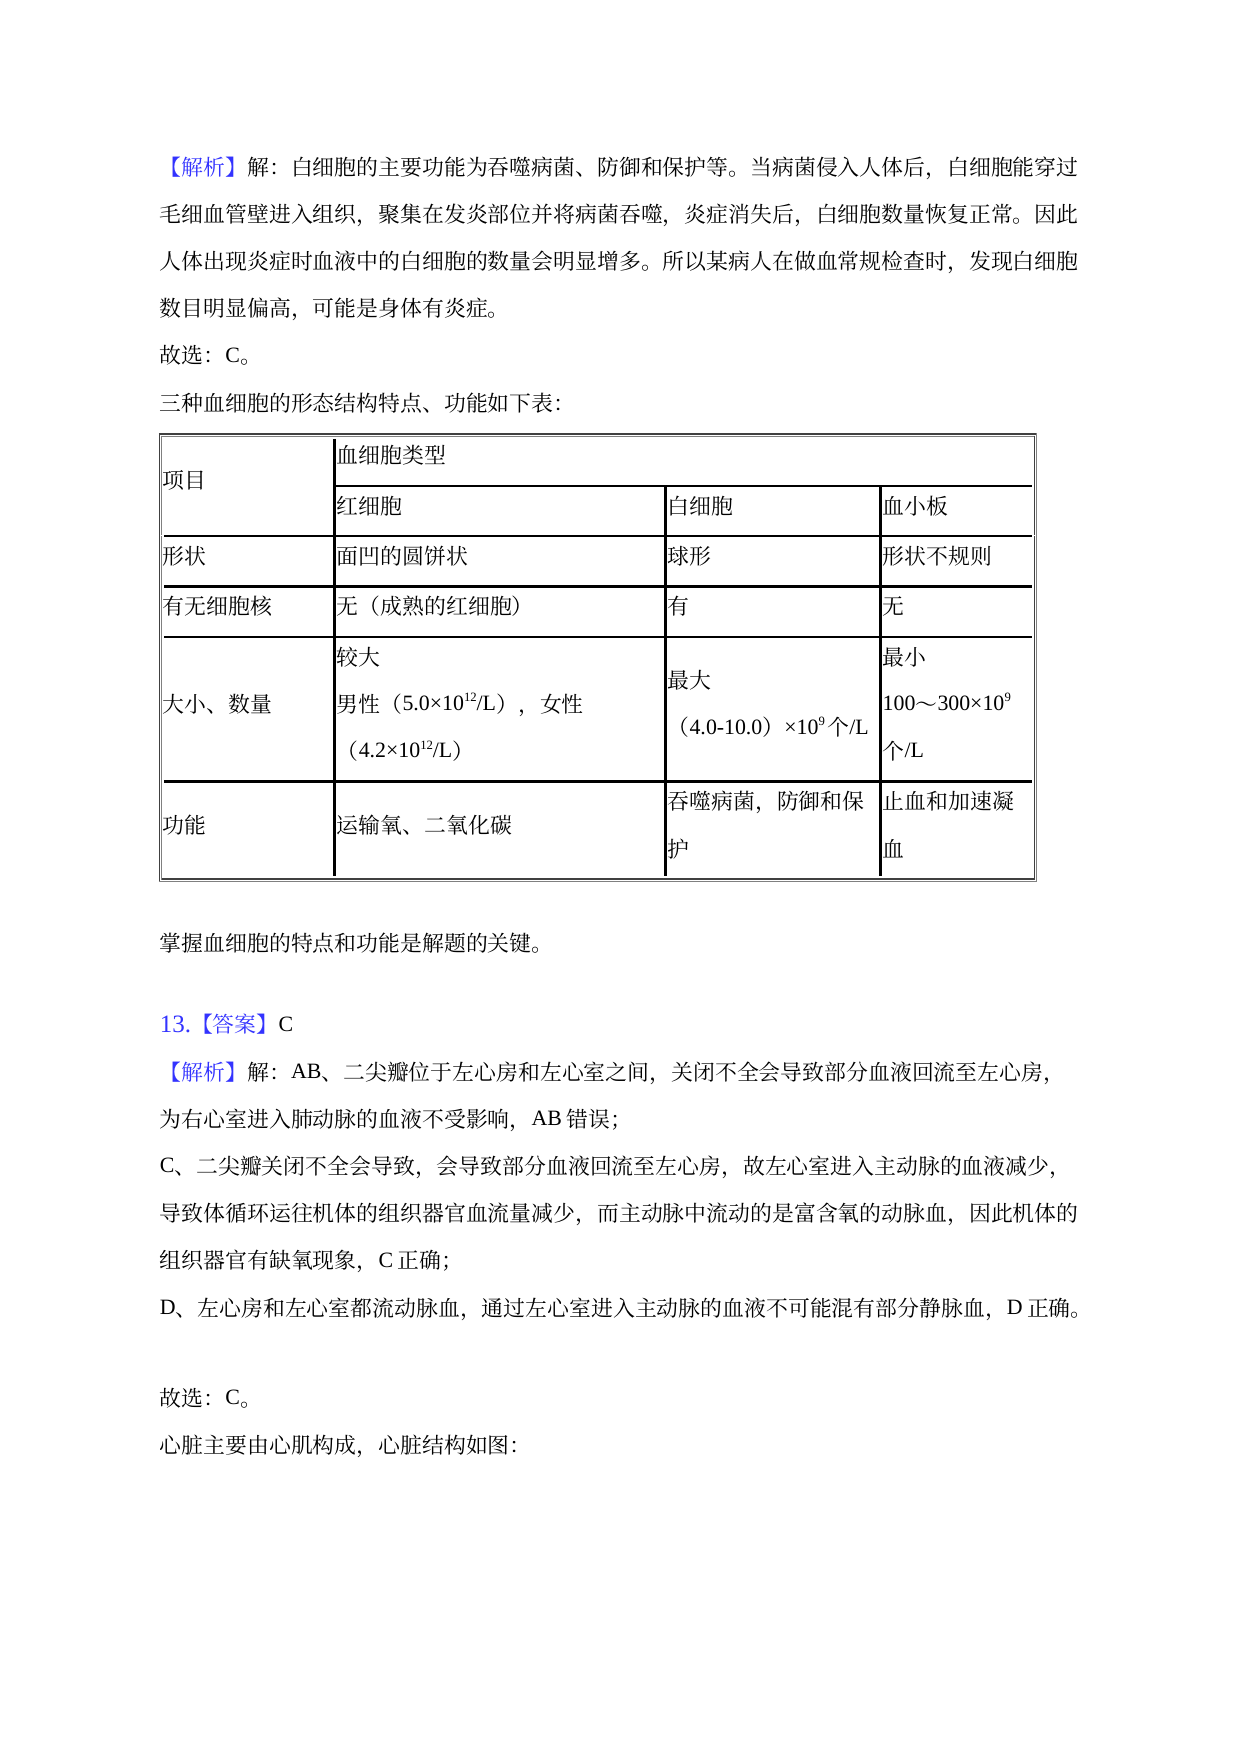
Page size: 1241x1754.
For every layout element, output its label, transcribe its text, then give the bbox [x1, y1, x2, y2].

list 【解析】解：白细胞的主要功能为吞噬病菌、防御和保护等。当病菌侵入人体后，白细胞能穿过毛细血管壁进入组织，聚集在发炎部位并将病菌吞噬，炎症消失后，白细胞数量恢复正常。因此人体出现炎症时血液中的白细胞的数量会明显增多。所以某病人在做血常规检查时，发现白细胞数目明显偏高，可能是身体有炎症。 故选：C。 三种血细胞的形态结构特点、功能如下表： [159, 150, 1081, 417]
table_cell 有 [667, 588, 879, 636]
table_cell 血小板 [882, 485, 1034, 535]
table_cell 最大 （4.0-10.0）×109个/L [667, 638, 879, 780]
table_cell 红细胞 [336, 487, 664, 535]
table_cell 形状不规则 [882, 535, 1034, 585]
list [159, 1055, 1081, 1460]
table_cell 球形 [667, 537, 879, 585]
table_cell 面凹的圆饼状 [336, 537, 664, 585]
table_cell 运输氧、二氧化碳 [335, 783, 665, 878]
table_cell 大小、数量 [162, 636, 333, 780]
table_cell 无 [882, 585, 1034, 636]
table_header 项目 [162, 437, 334, 535]
text 掌握血细胞的特点和功能是解题的关键。 [159, 881, 1081, 995]
table_cell 较大 男性（5.0×1012/L），女性（4.2×1012/L） [336, 638, 664, 780]
table_cell 最小 100～300×109个/L [882, 636, 1034, 780]
table_cell 白细胞 [667, 487, 879, 535]
table_header 血细胞类型 [335, 437, 1034, 485]
table_cell 无（成熟的红细胞） [336, 588, 664, 636]
table_cell 形状 [162, 535, 333, 585]
table_cell 吞噬病菌，防御和保护 [665, 783, 880, 878]
table_cell 功能 [162, 780, 334, 878]
list 13.【答案】C [159, 1008, 1081, 1039]
table_cell 止血和加速凝血 [880, 780, 1034, 878]
table_cell 有无细胞核 [162, 585, 333, 636]
